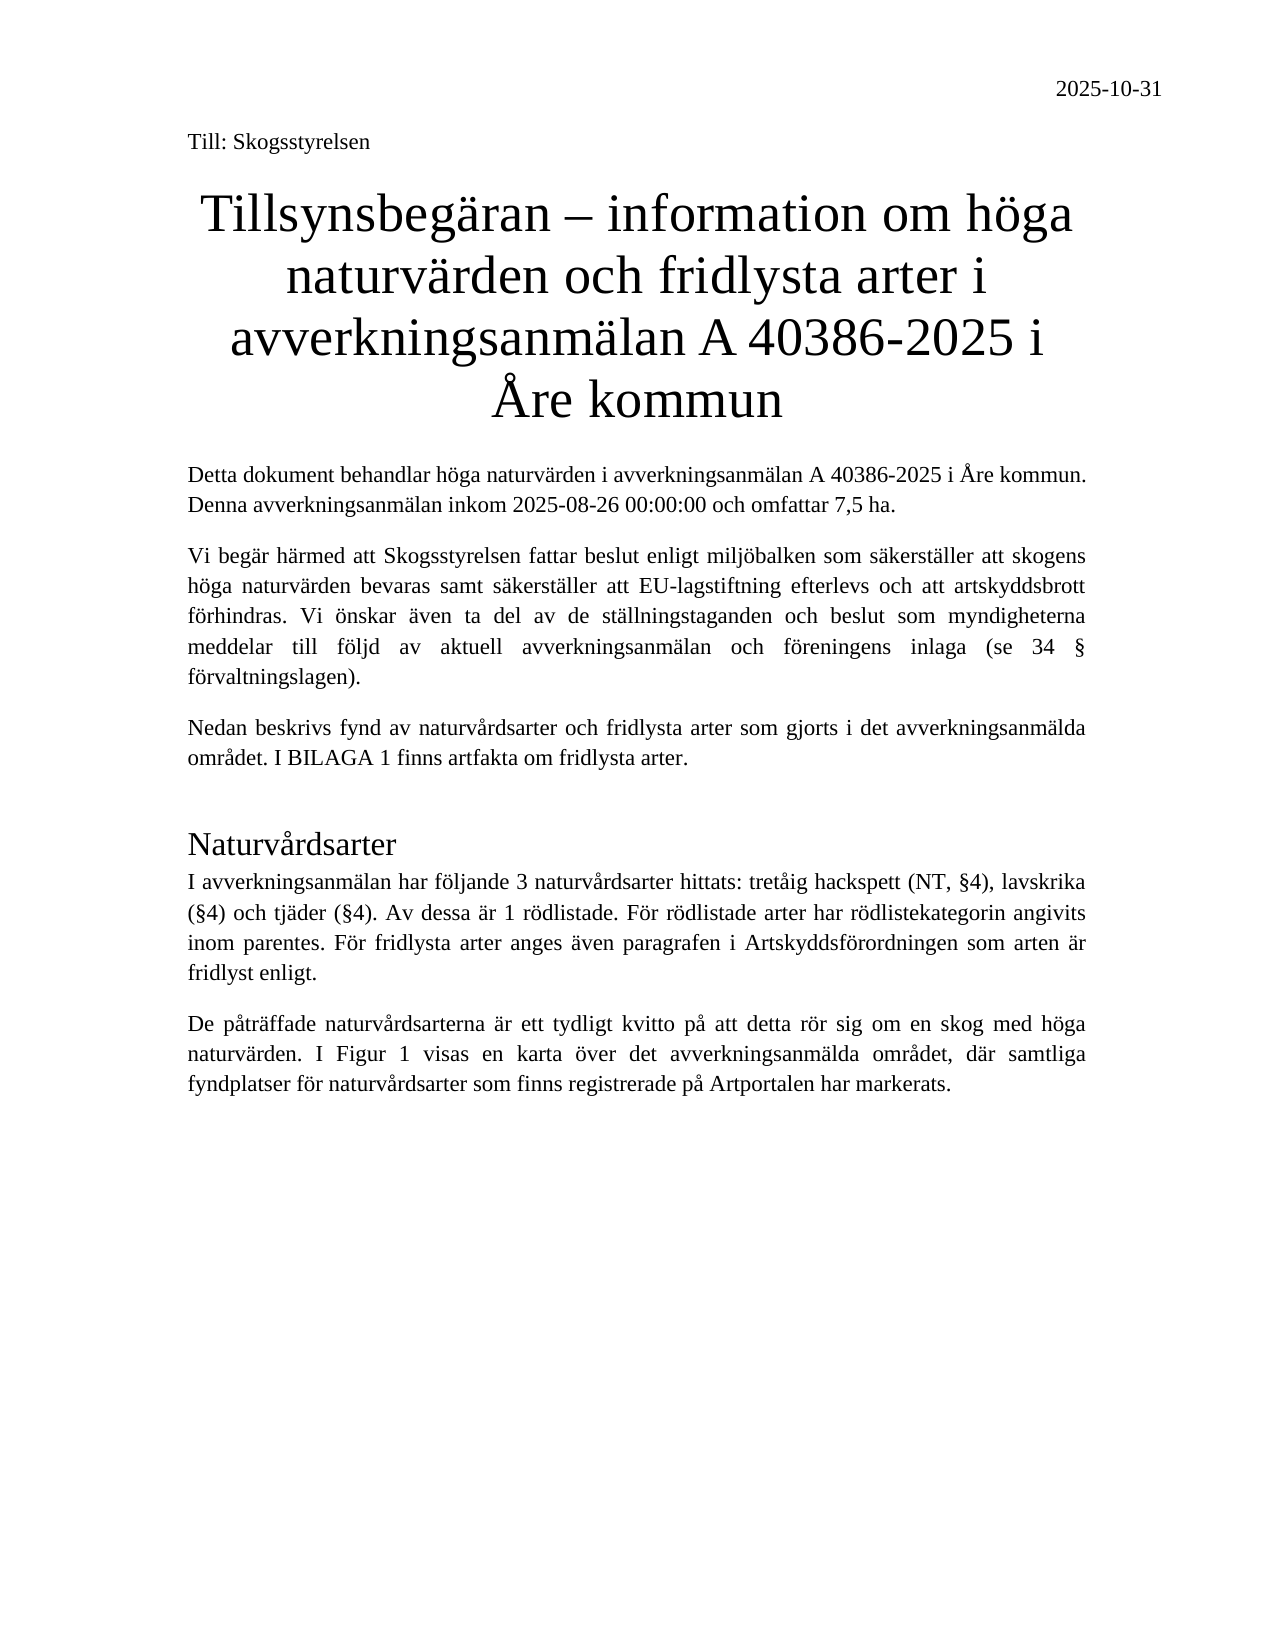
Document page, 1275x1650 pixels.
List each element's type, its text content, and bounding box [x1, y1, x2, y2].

text I avverkningsanmälan har följande 3 naturvårdsarter hittats: tretåig hackspett (NT, §4), lavskrika (§4) och tjäder (§4). Av dessa är 1 rödlistade. För rödlistade arter har rödlistekategorin angivits inom parentes. För fridlysta arter anges även paragrafen i Artskyddsförordningen som arten är fridlyst enligt. [187, 868, 1087, 985]
title Tillsynsbegäran – information om höga naturvärden och fridlysta arter i avverkningsanmälan A 40386-2025 i Åre kommun [187, 180, 1087, 429]
text Nedan beskrivs fynd av naturvårdsarter och fridlysta arter som gjorts i det avverkningsanmälda området. I BILAGA 1 finns artfakta om fridlysta arter. [187, 714, 1087, 771]
subtitle Naturvårdsarter [187, 824, 1087, 863]
text Vi begär härmed att Skogsstyrelsen fattar beslut enligt miljöbalken som säkerställer att skogens höga naturvärden bevaras samt säkerställer att EU-lagstiftning efterlevs och att artskyddsbrott förhindras. Vi önskar även ta del av de ställningstaganden och beslut som myndigheterna meddelar till följd av aktuell avverkningsanmälan och föreningens inlaga (se 34 § förvaltningslagen). [187, 542, 1087, 689]
text De påträffade naturvårdsarterna är ett tydligt kvitto på att detta rör sig om en skog med höga naturvärden. I Figur 1 visas en karta över det avverkningsanmälda området, där samtliga fyndplatser för naturvårdsarter som finns registrerade på Artportalen har markerats. [187, 1010, 1087, 1097]
text Detta dokument behandlar höga naturvärden i avverkningsanmälan A 40386-2025 i Åre kommun. Denna avverkningsanmälan inkom 2025-08-26 00:00:00 och omfattar 7,5 ha. [187, 461, 1087, 517]
